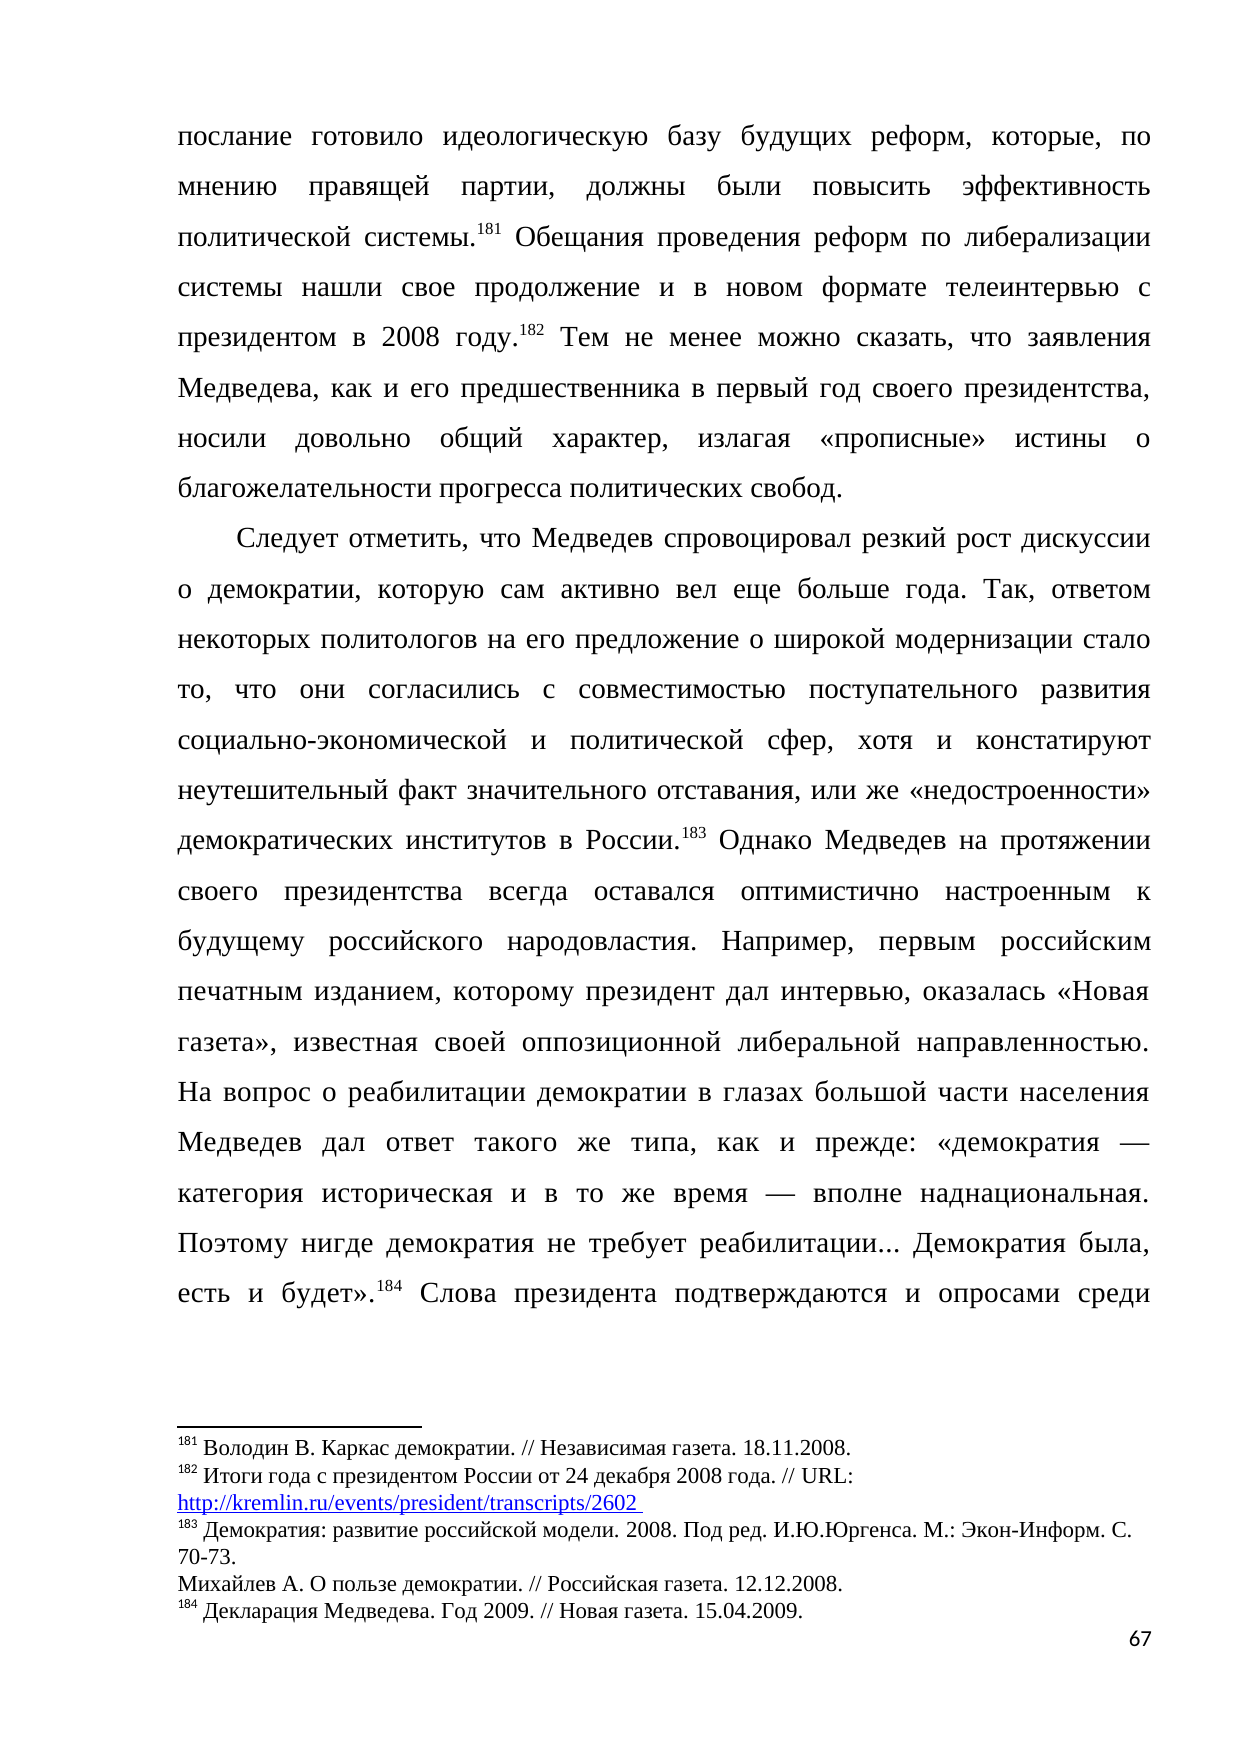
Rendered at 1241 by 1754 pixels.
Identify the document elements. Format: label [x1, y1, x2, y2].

text [177, 118, 1152, 504]
text [177, 521, 1152, 1309]
